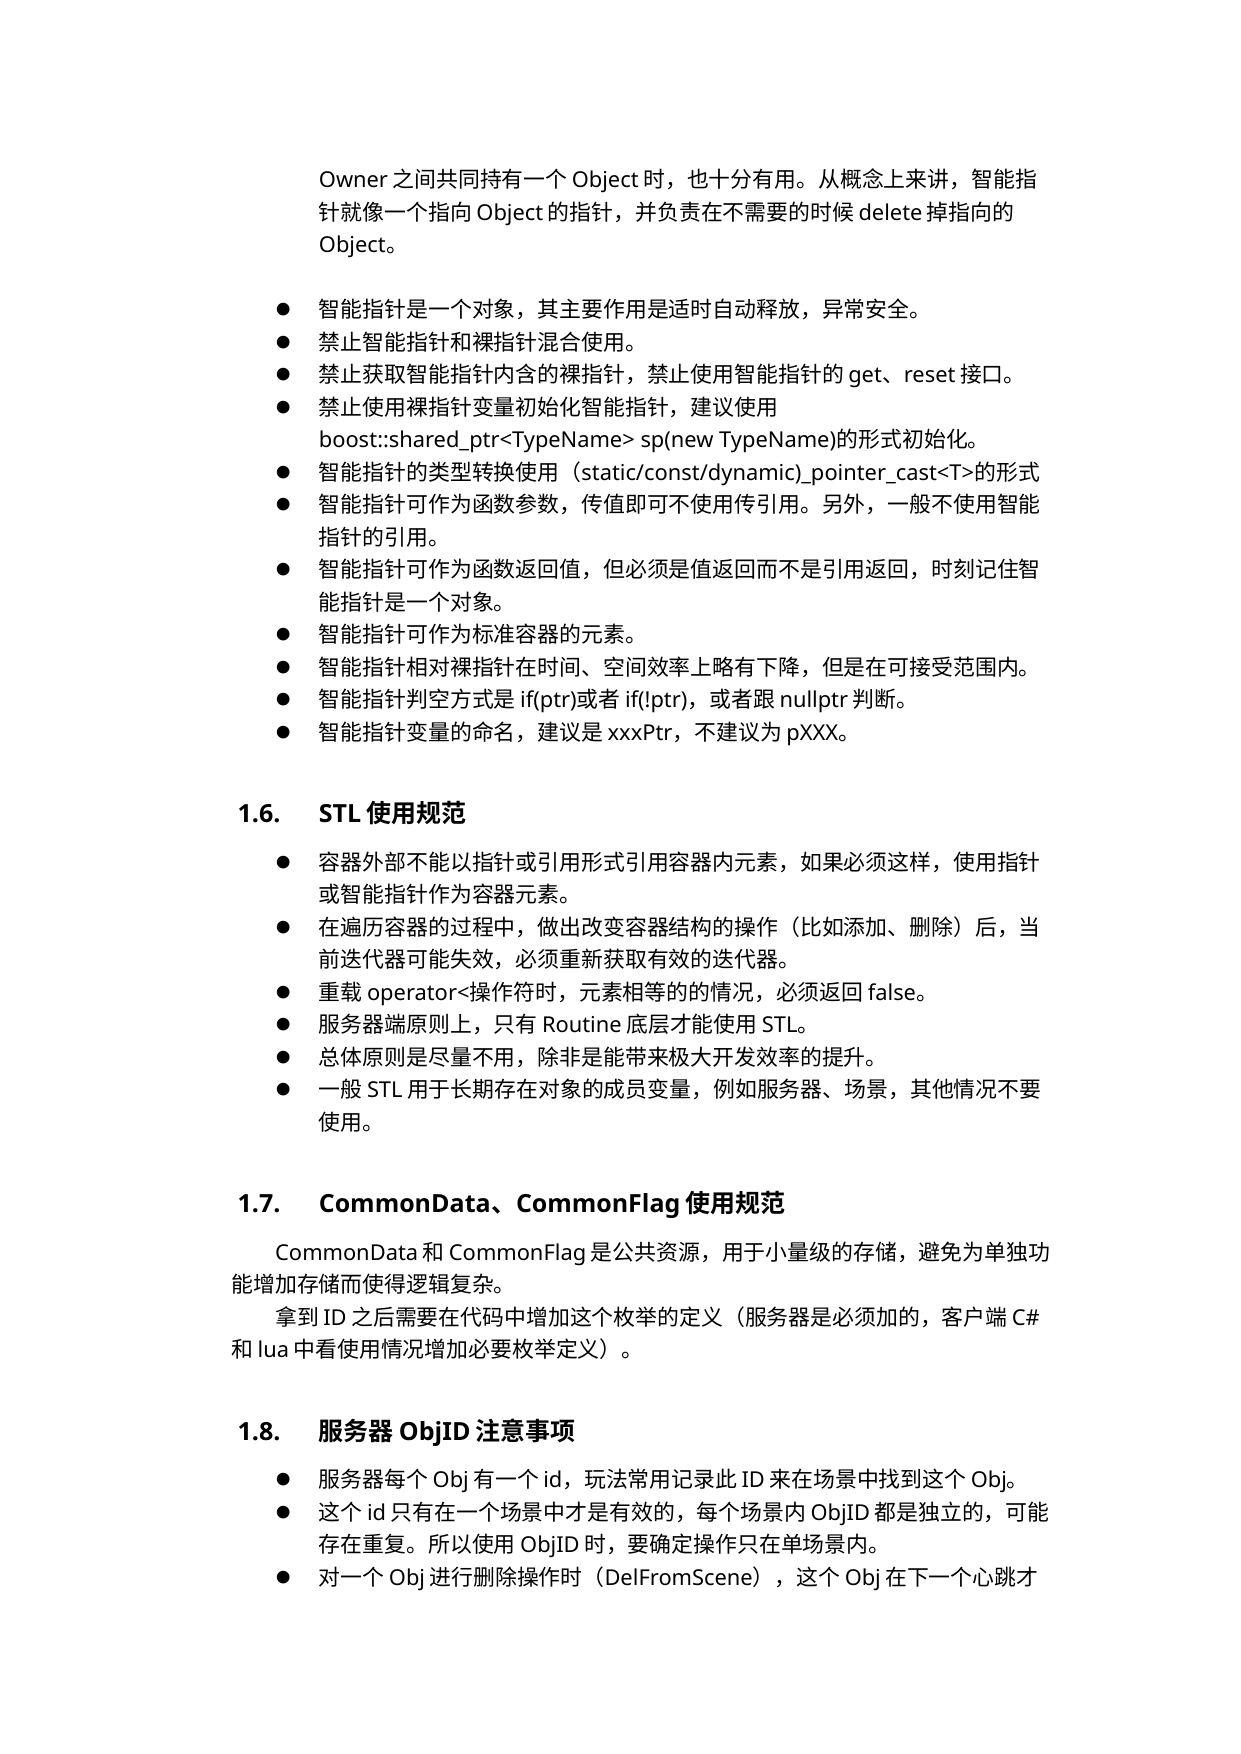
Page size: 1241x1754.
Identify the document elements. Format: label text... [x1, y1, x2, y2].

list 一般STL用于长期存在对象的成员变量，例如服务器、场景，其他情况不要使用。 [275, 1072, 1053, 1137]
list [275, 1559, 1053, 1592]
text CommonData和CommonFlag是公共资源，用于小量级的存储，避免为单独功能增加存储而使得逻辑复杂。 [231, 1234, 1053, 1299]
text 拿到ID之后需要在代码中增加这个枚举的定义（服务器是必须加的，客户端C#和lua中看使用情况增加必要枚举定义）。 [231, 1299, 1053, 1364]
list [275, 162, 1053, 259]
list 禁止获取智能指针内含的裸指针，禁止使用智能指针的get、reset接口。 [275, 357, 1053, 389]
list 智能指针相对裸指针在时间、空间效率上略有下降，但是在可接受范围内。 [275, 649, 1053, 682]
list 这个id只有在一个场景中才是有效的，每个场景内ObjID都是独立的，可能存在重复。所以使用ObjID时，要确定操作只在单场景内。 [275, 1494, 1053, 1559]
subtitle 服务器ObjID注意事项 [187, 1397, 1053, 1462]
list 在遍历容器的过程中，做出改变容器结构的操作（比如添加、删除）后，当前迭代器可能失效，必须重新获取有效的迭代器。 [275, 909, 1053, 974]
list 智能指针可作为标准容器的元素。 [275, 617, 1053, 649]
subtitle CommonData、CommonFlag使用规范 [187, 1169, 1053, 1234]
list 智能指针可作为函数参数，传值即可不使用传引用。另外，一般不使用智能指针的引用。 [275, 487, 1053, 552]
list 智能指针判空方式是if(ptr)或者if(!ptr)，或者跟nullptr判断。 [275, 682, 1053, 714]
list 服务器端原则上，只有Routine底层才能使用STL。 [275, 1007, 1053, 1039]
subtitle STL使用规范 [187, 779, 1053, 844]
list 智能指针变量的命名，建议是xxxPtr，不建议为pXXX。 [275, 714, 1053, 747]
list 容器外部不能以指针或引用形式引用容器内元素，如果必须这样，使用指针或智能指针作为容器元素。 [275, 844, 1053, 909]
list 智能指针是一个对象，其主要作用是适时自动释放，异常安全。 [275, 292, 1053, 324]
list 服务器每个Obj有一个id，玩法常用记录此ID来在场景中找到这个Obj。 [275, 1462, 1053, 1494]
list 总体原则是尽量不用，除非是能带来极大开发效率的提升。 [275, 1039, 1053, 1072]
list 禁止智能指针和裸指针混合使用。 [275, 324, 1053, 357]
list 智能指针可作为函数返回值，但必须是值返回而不是引用返回，时刻记住智能指针是一个对象。 [275, 552, 1053, 617]
list 智能指针的类型转换使用（static/const/dynamic)_pointer_cast<T>的形式 [275, 454, 1053, 487]
list 禁止使用裸指针变量初始化智能指针，建议使用boost::shared_ptr<TypeName> sp(new TypeName)的形式初始化。 [275, 389, 1053, 454]
list 重载operator<操作符时，元素相等的的情况，必须返回false。 [275, 974, 1053, 1007]
